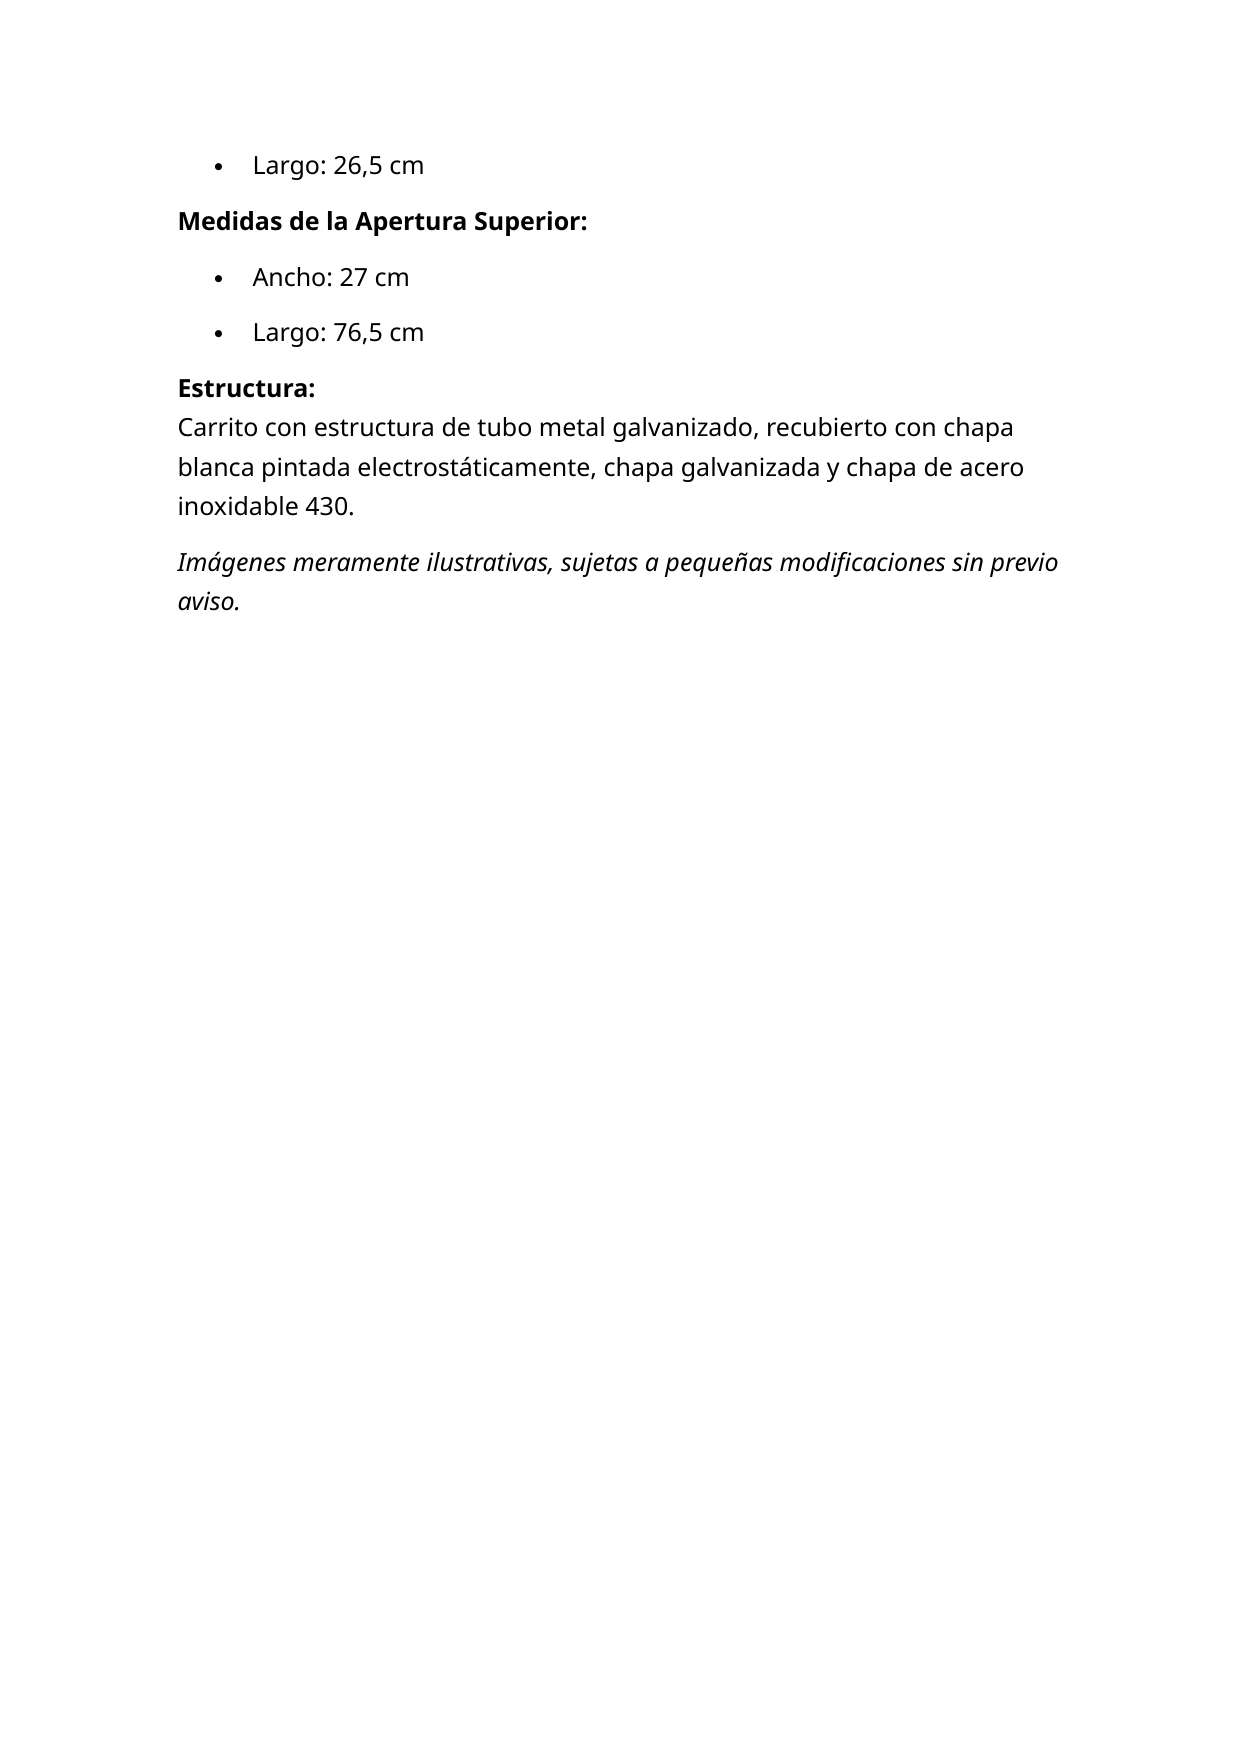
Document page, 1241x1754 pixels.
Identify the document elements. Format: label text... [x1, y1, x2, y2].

list Largo: 76,5 cm [215, 315, 1063, 349]
text Estructura: Carrito con estructura de tubo metal galvanizado, recubierto con chapa blanca pintada electrostáticamente, chapa galvanizada y chapa de acero inoxidable 430. [177, 371, 1063, 522]
text Medidas de la Apertura Superior: [177, 203, 1063, 237]
list Largo: 26,5 cm [215, 148, 1063, 182]
list Ancho: 27 cm [215, 259, 1063, 293]
text Imágenes meramente ilustrativas, sujetas a pequeñas modificaciones sin previo aviso. [177, 544, 1063, 617]
